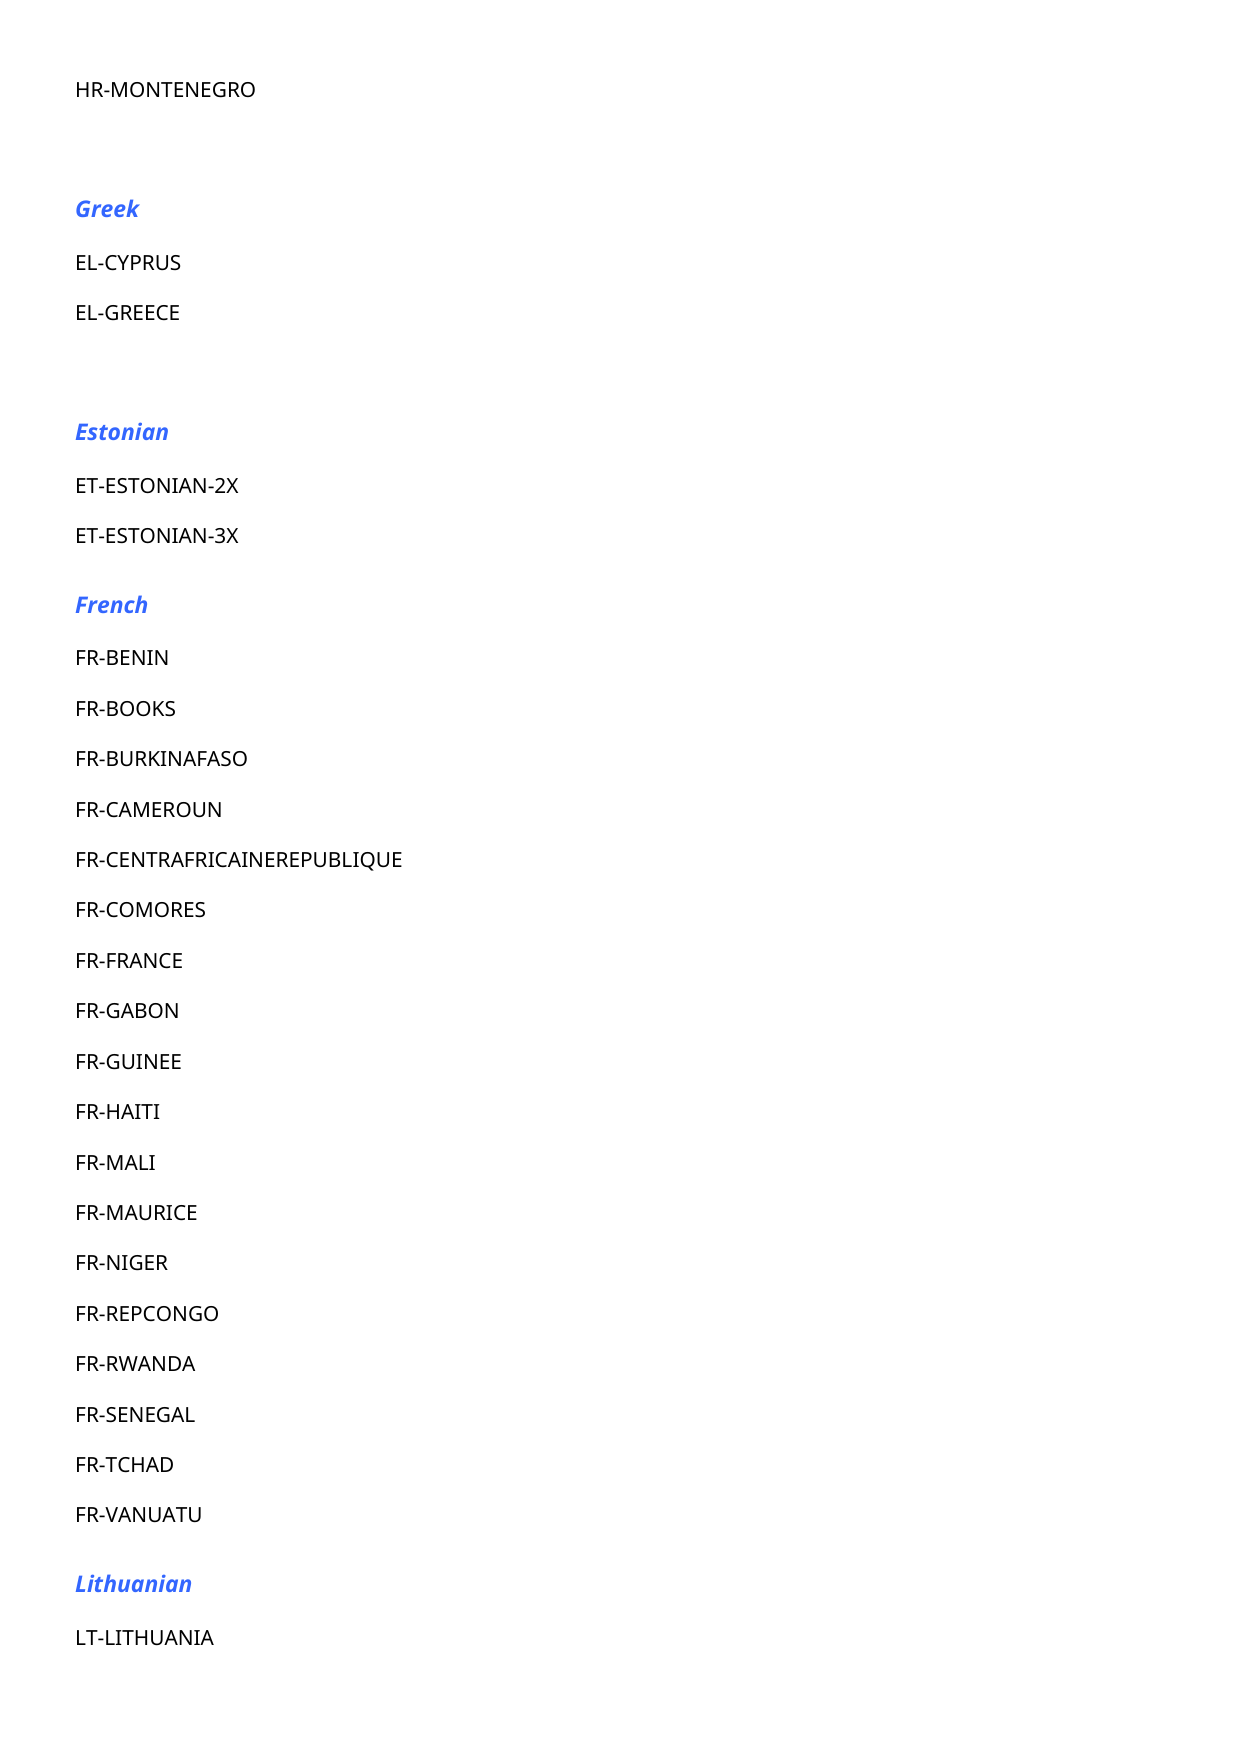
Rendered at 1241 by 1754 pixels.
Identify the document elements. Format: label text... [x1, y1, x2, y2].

text FR-RWANDA [75, 1349, 1165, 1378]
text Estonian [75, 416, 1165, 447]
text FR-FRANCE [75, 946, 1165, 974]
text LT-LITHUANIA [75, 1623, 1165, 1651]
text FR-GUINEE [75, 1047, 1165, 1075]
text French [75, 589, 1165, 620]
text ET-ESTONIAN-3X [75, 521, 1165, 550]
text EL-CYPRUS [75, 248, 1165, 276]
text FR-MALI [75, 1148, 1165, 1176]
text FR-HAITI [75, 1097, 1165, 1126]
text FR-TCHAD [75, 1450, 1165, 1479]
text HR-MONTENEGRO [75, 75, 1165, 103]
text FR-REPCONGO [75, 1299, 1165, 1327]
text ET-ESTONIAN-2X [75, 471, 1165, 499]
text EL-GREECE [75, 298, 1165, 327]
text FR-BOOKS [75, 694, 1165, 722]
text FR-COMORES [75, 896, 1165, 924]
text FR-MAURICE [75, 1198, 1165, 1227]
text FR-BENIN [75, 643, 1165, 672]
text FR-CENTRAFRICAINEREPUBLIQUE [75, 845, 1165, 874]
text FR-BURKINAFASO [75, 744, 1165, 773]
text Lithuanian [75, 1568, 1165, 1599]
text Greek [75, 193, 1165, 224]
text FR-VANUATU [75, 1501, 1165, 1529]
text FR-NIGER [75, 1248, 1165, 1277]
text FR-GABON [75, 996, 1165, 1025]
text FR-CAMEROUN [75, 795, 1165, 823]
text FR-SENEGAL [75, 1400, 1165, 1428]
